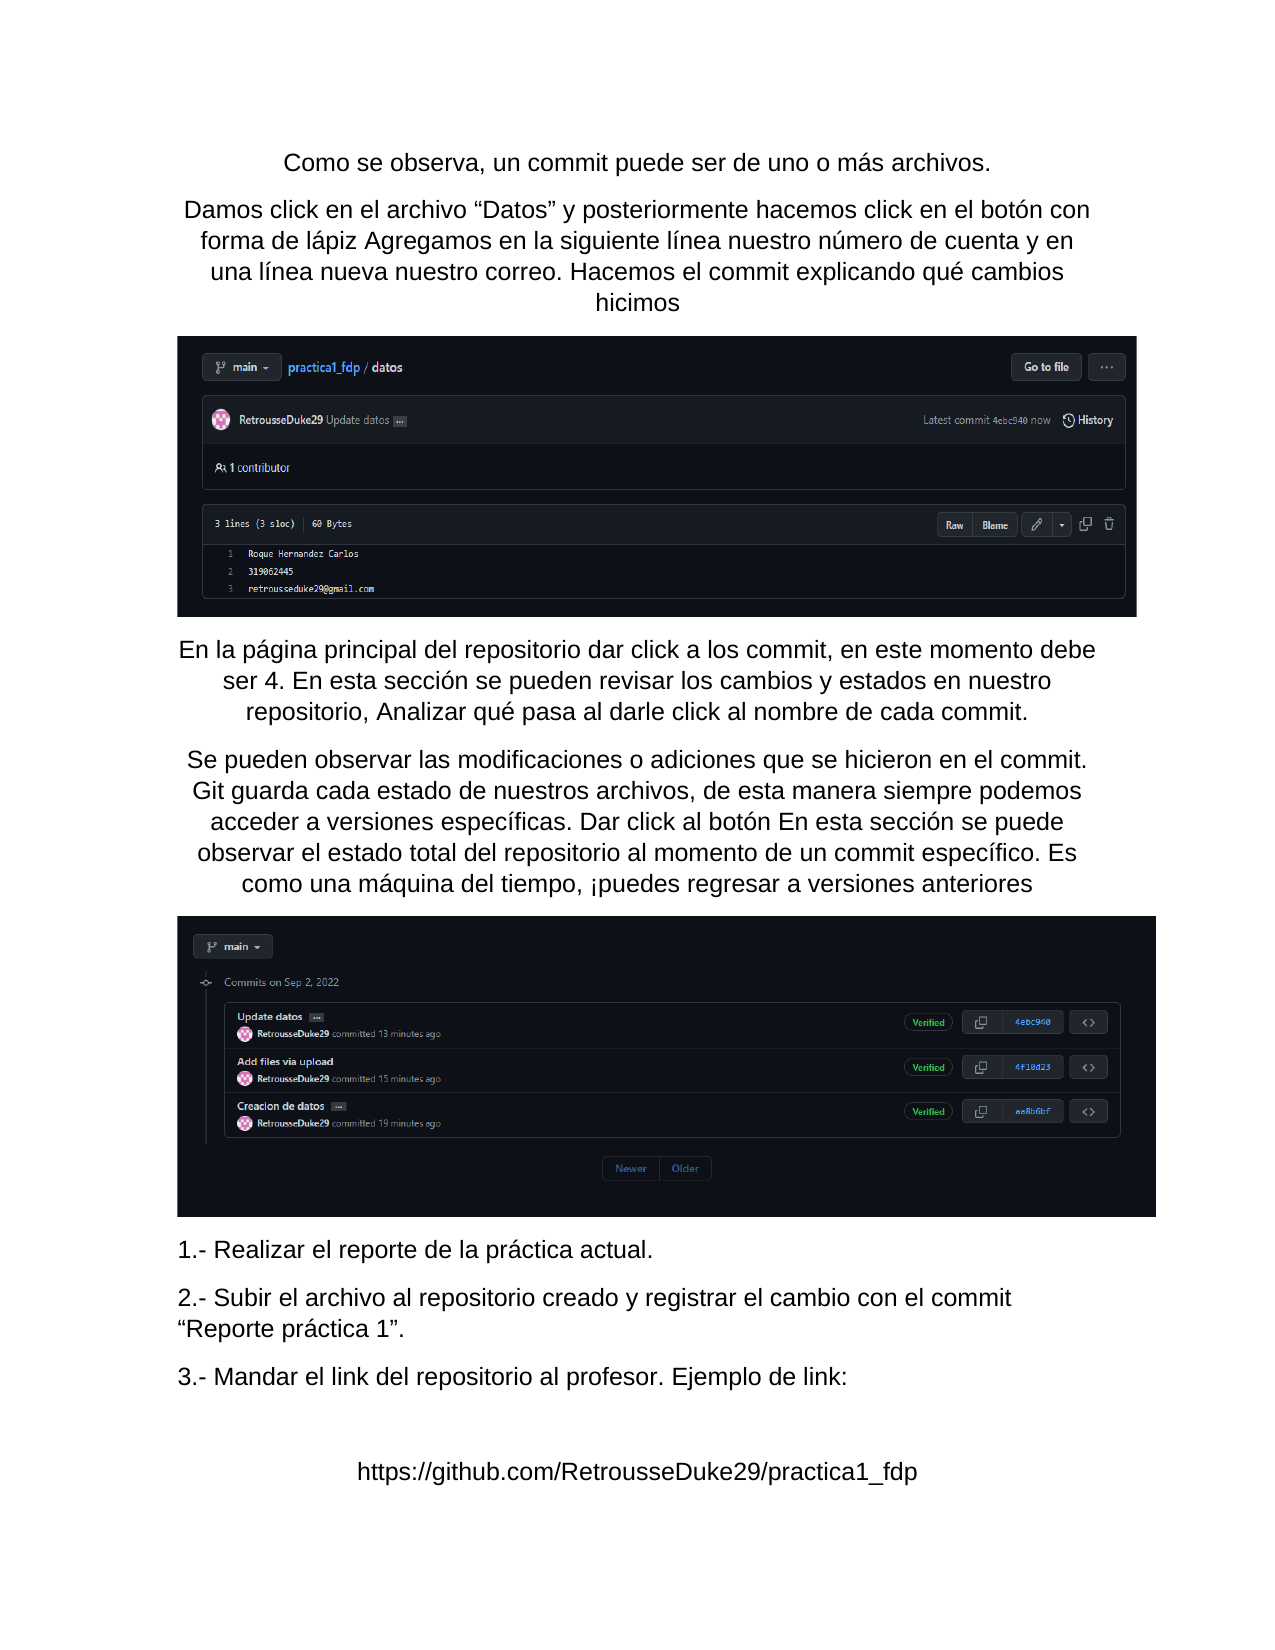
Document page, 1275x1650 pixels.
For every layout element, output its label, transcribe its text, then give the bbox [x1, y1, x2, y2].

text 1.- Realizar el reporte de la práctica actual. [177, 1236, 1098, 1264]
text En la página principal del repositorio dar click a los commit, en este momento debe ser 4. En esta sección se pueden revisar los cambios y estados en nuestro repositorio, Analizar qué pasa al darle click al nombre de cada commit. [177, 635, 1098, 726]
text https://github.com/RetrousseDuke29/practica1_fdp [177, 1457, 1098, 1486]
text 2.- Subir el archivo al repositorio creado y registrar el cambio con el commit “Reporte práctica 1”. [177, 1283, 1098, 1343]
text Como se observa, un commit puede ser de uno o más archivos. [177, 148, 1098, 176]
picture [177, 916, 1156, 1217]
picture [177, 336, 1137, 617]
text 3.- Mandar el link del repositorio al profesor. Ejemplo de link: [177, 1362, 1098, 1391]
text Se pueden observar las modificaciones o adiciones que se hicieron en el commit. Git guarda cada estado de nuestros archivos, de esta manera siempre podemos acceder a versiones específicas. Dar click al botón En esta sección se puede observar el estado total del repositorio al momento de un commit específico. Es como una máquina del tiempo, ¡puedes regresar a versiones anteriores [177, 745, 1098, 898]
text Damos click en el archivo “Datos” y posteriormente hacemos click en el botón con forma de lápiz Agregamos en la siguiente línea nuestro número de cuenta y en una línea nueva nuestro correo. Hacemos el commit explicando qué cambios hicimos [177, 195, 1098, 317]
